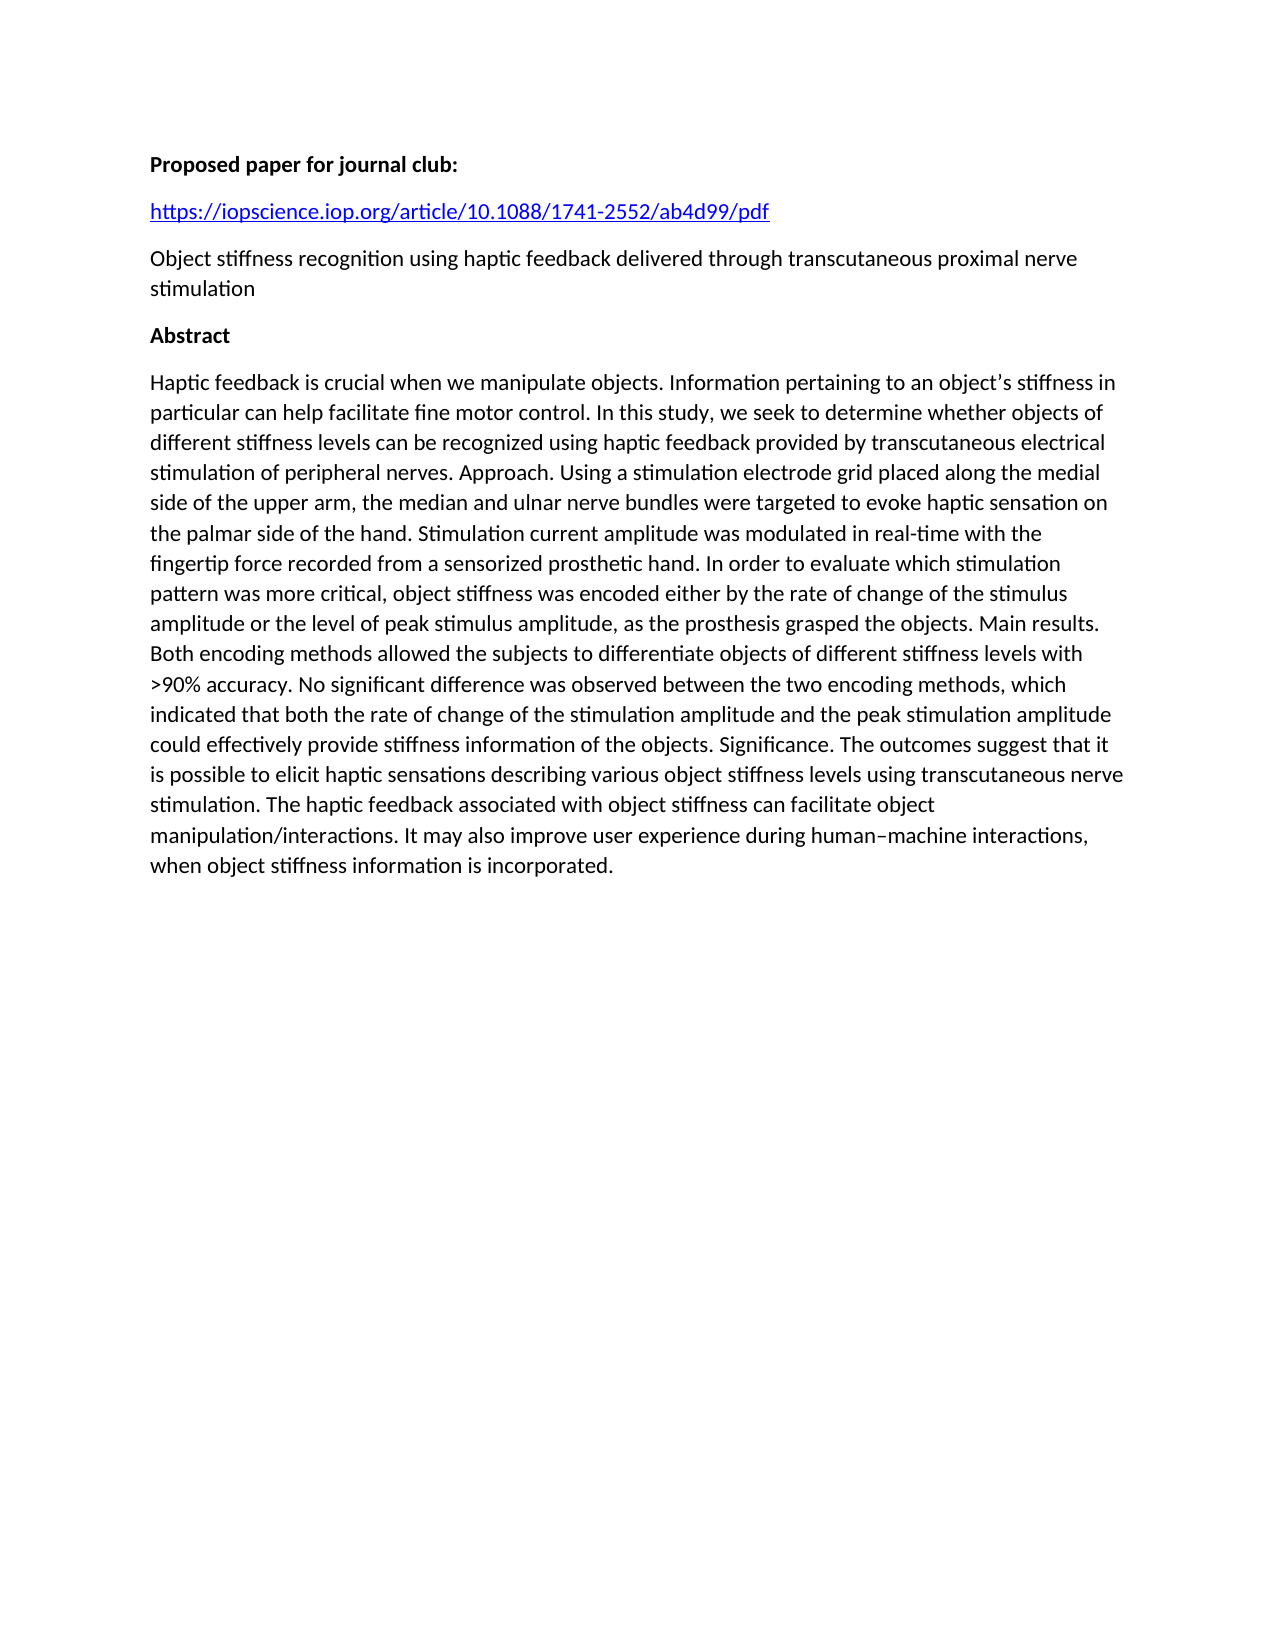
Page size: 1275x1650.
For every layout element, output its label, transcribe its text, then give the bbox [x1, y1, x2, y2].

text Abstract [150, 321, 1125, 349]
text Proposed paper for journal club: [150, 150, 1125, 178]
text https://iopscience.iop.org/article/10.1088/1741-2552/ab4d99/pdf [150, 197, 1125, 225]
text Object stiffness recognition using haptic feedback delivered through transcutaneous proximal nerve stimulation [150, 244, 1125, 302]
text Haptic feedback is crucial when we manipulate objects. Information pertaining to an object’s stiffness in particular can help facilitate fine motor control. In this study, we seek to determine whether objects of different stiffness levels can be recognized using haptic feedback provided by transcutaneous electrical stimulation of peripheral nerves. Approach. Using a stimulation electrode grid placed along the medial side of the upper arm, the median and ulnar nerve bundles were targeted to evoke haptic sensation on the palmar side of the hand. Stimulation current amplitude was modulated in real-time with the fingertip force recorded from a sensorized prosthetic hand. In order to evaluate which stimulation pattern was more critical, object stiffness was encoded either by the rate of change of the stimulus amplitude or the level of peak stimulus amplitude, as the prosthesis grasped the objects. Main results. Both encoding methods allowed the subjects to differentiate objects of different stiffness levels with >90% accuracy. No significant difference was observed between the two encoding methods, which indicated that both the rate of change of the stimulation amplitude and the peak stimulation amplitude could effectively provide stiffness information of the objects. Significance. The outcomes suggest that it is possible to elicit haptic sensations describing various object stiffness levels using transcutaneous nerve stimulation. The haptic feedback associated with object stiffness can facilitate object manipulation/interactions. It may also improve user experience during human–machine interactions, when object stiffness information is incorporated. [150, 368, 1125, 879]
